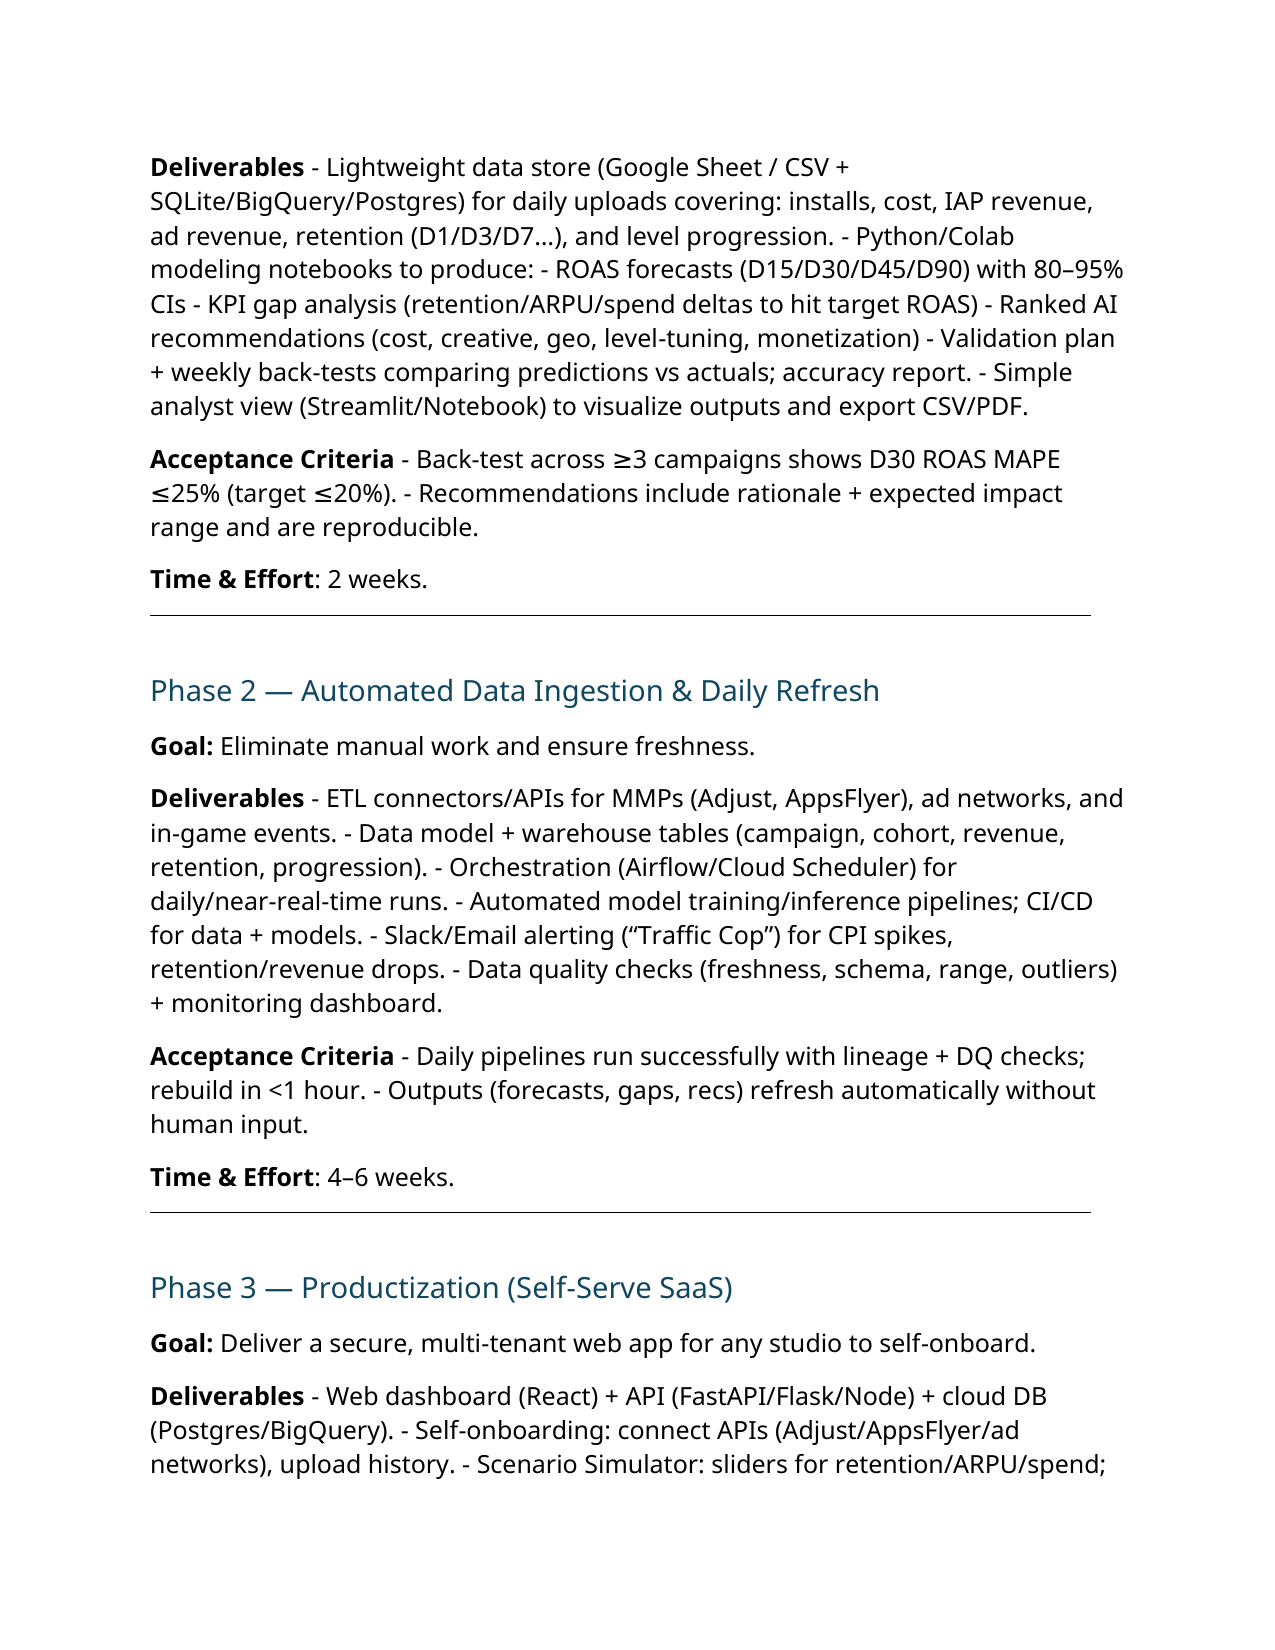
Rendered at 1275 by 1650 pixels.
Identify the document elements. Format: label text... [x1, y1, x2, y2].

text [150, 1378, 1125, 1480]
text Acceptance Criteria - Daily pipelines run successfully with lineage + DQ checks; rebuild in <1 hour. - Outputs (forecasts, gaps, recs) refresh automatically without human input. [150, 1038, 1125, 1141]
subtitle Phase 3 — Productization (Self‑Serve SaaS) [150, 1267, 1125, 1307]
text Deliverables - Lightweight data store (Google Sheet / CSV + SQLite/BigQuery/Postgres) for daily uploads covering: installs, cost, IAP revenue, ad revenue, retention (D1/D3/D7…), and level progression. - Python/Colab modeling notebooks to produce: - ROAS forecasts (D15/D30/D45/D90) with 80–95% CIs - KPI gap analysis (retention/ARPU/spend deltas to hit target ROAS) - Ranked AI recommendations (cost, creative, geo, level‑tuning, monetization) - Validation plan + weekly back‑tests comparing predictions vs actuals; accuracy report. - Simple analyst view (Streamlit/Notebook) to visualize outputs and export CSV/PDF. [150, 150, 1125, 422]
text Acceptance Criteria - Back‑test across ≥3 campaigns shows D30 ROAS MAPE ≤25% (target ≤20%). - Recommendations include rationale + expected impact range and are reproducible. [150, 441, 1125, 543]
text Goal: Eliminate manual work and ensure freshness. [150, 728, 1125, 762]
text Deliverables - ETL connectors/APIs for MMPs (Adjust, AppsFlyer), ad networks, and in‑game events. - Data model + warehouse tables (campaign, cohort, revenue, retention, progression). - Orchestration (Airflow/Cloud Scheduler) for daily/near‑real‑time runs. - Automated model training/inference pipelines; CI/CD for data + models. - Slack/Email alerting (“Traffic Cop”) for CPI spikes, retention/revenue drops. - Data quality checks (freshness, schema, range, outliers) + monitoring dashboard. [150, 781, 1125, 1019]
text Time & Effort: 4–6 weeks. [150, 1159, 1125, 1193]
text Goal: Deliver a secure, multi‑tenant web app for any studio to self‑onboard. [150, 1325, 1125, 1359]
subtitle Phase 2 — Automated Data Ingestion & Daily Refresh [150, 670, 1125, 709]
text Time & Effort: 2 weeks. [150, 562, 1125, 596]
